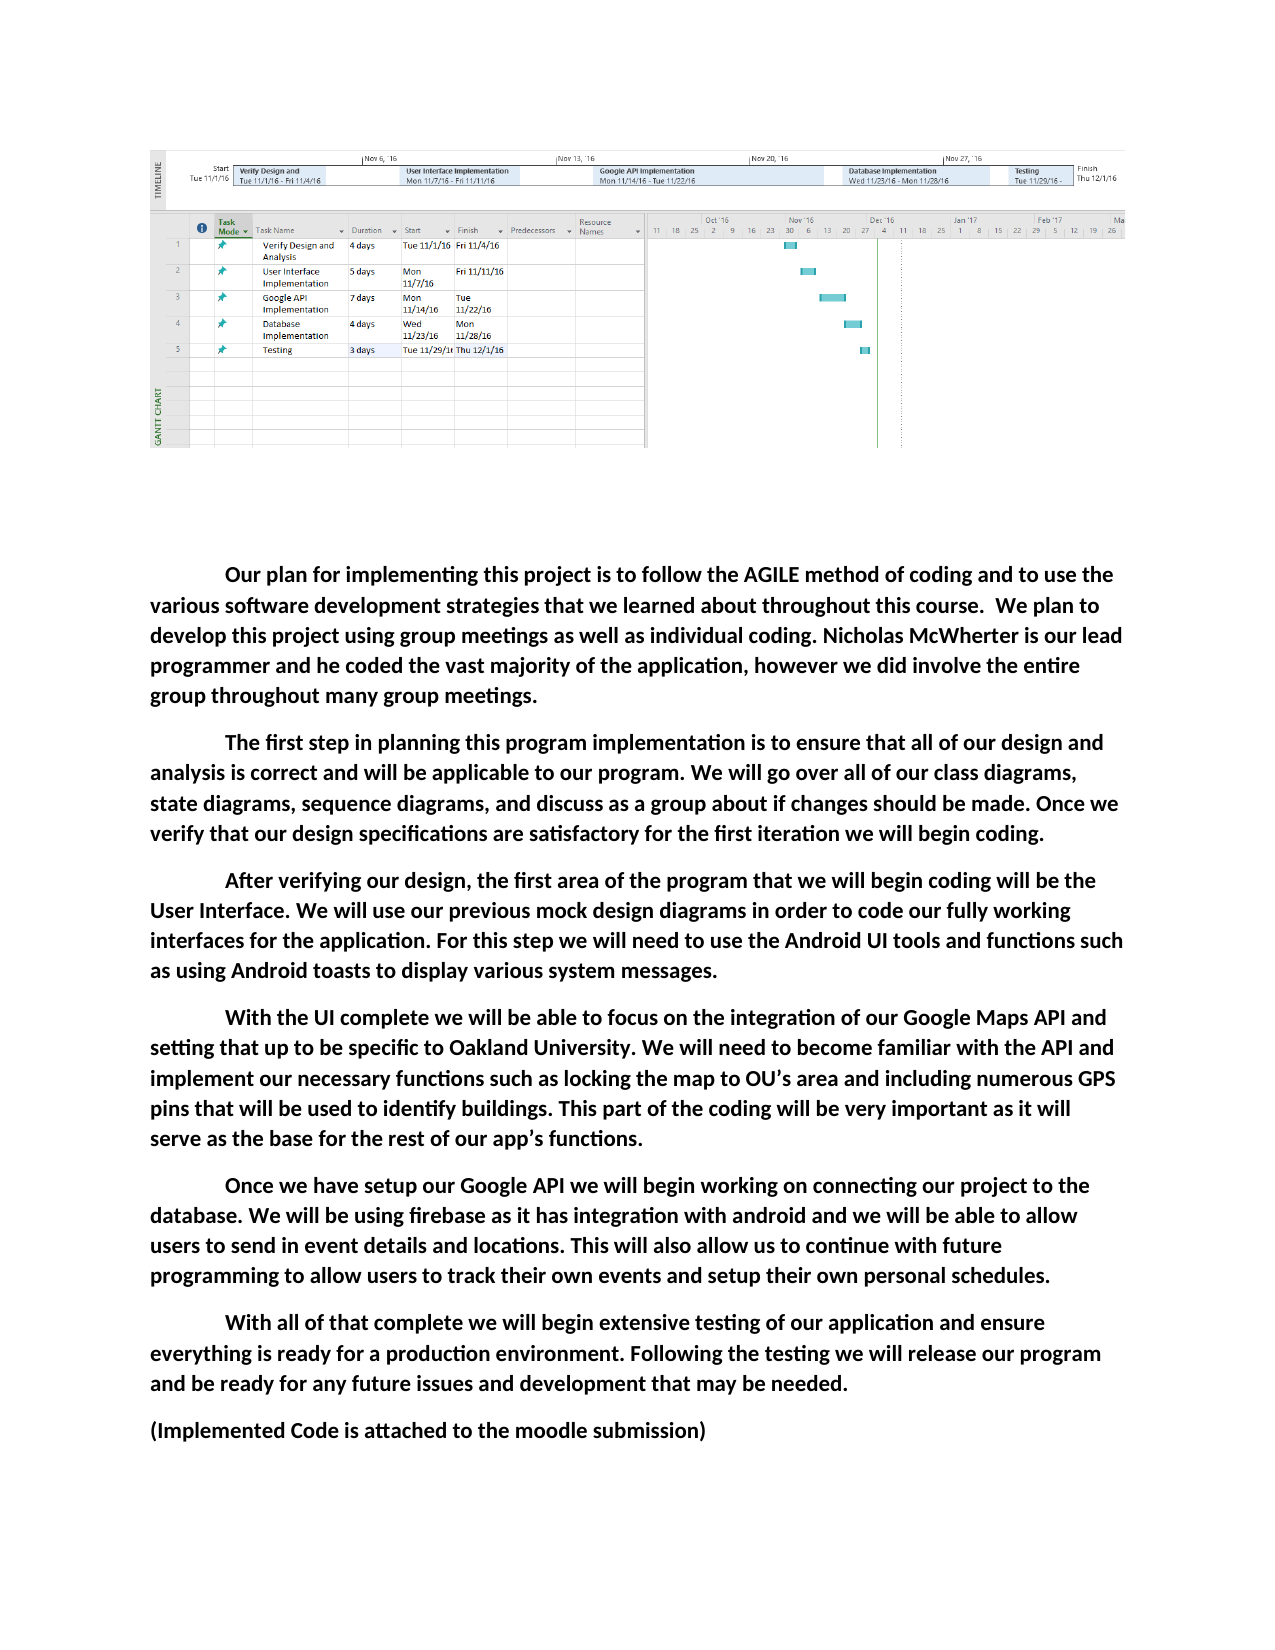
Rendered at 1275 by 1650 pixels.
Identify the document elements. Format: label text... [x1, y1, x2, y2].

text With the UI complete we will be able to focus on the integration of our Google Maps API and setting that up to be specific to Oakland University. We will need to become familiar with the API and implement our necessary functions such as locking the map to OU’s area and including numerous GPS pins that will be used to identify buildings. This part of the coding will be very important as it will serve as the base for the rest of our app’s functions. [150, 1003, 1125, 1152]
text The first step in planning this program implementation is to ensure that all of our design and analysis is correct and will be applicable to our program. We will go over all of our class diagrams, state diagrams, sequence diagrams, and discuss as a group about if changes should be made. Once we verify that our design specifications are satisfactory for the first iteration we will begin coding. [150, 728, 1125, 847]
text (Implemented Code is attached to the moodle submission) [150, 1416, 1125, 1444]
text Our plan for implementing this project is to follow the AGILE method of coding and to use the various software development strategies that we learned about throughout this course. We plan to develop this project using group meetings as well as individual coding. Nicholas McWherter is our lead programmer and he coded the vast majority of the application, however we did involve the entire group throughout many group meetings. [150, 561, 1125, 709]
picture [150, 150, 1125, 448]
text Once we have setup our Google API we will begin working on connecting our project to the database. We will be using firebase as it has integration with android and we will be able to allow users to send in event details and locations. This will also allow us to continue with future programming to allow users to track their own events and setup their own personal schedules. [150, 1171, 1125, 1289]
text After verifying our design, the first area of the program that we will begin coding will be the User Interface. We will use our previous mock design diagrams in order to code our fully working interfaces for the application. For this step we will need to use the Android UI tools and functions such as using Android toasts to display various system messages. [150, 866, 1125, 984]
text With all of that complete we will begin extensive testing of our application and ensure everything is ready for a production environment. Following the testing we will release our program and be ready for any future issues and development that may be needed. [150, 1308, 1125, 1397]
